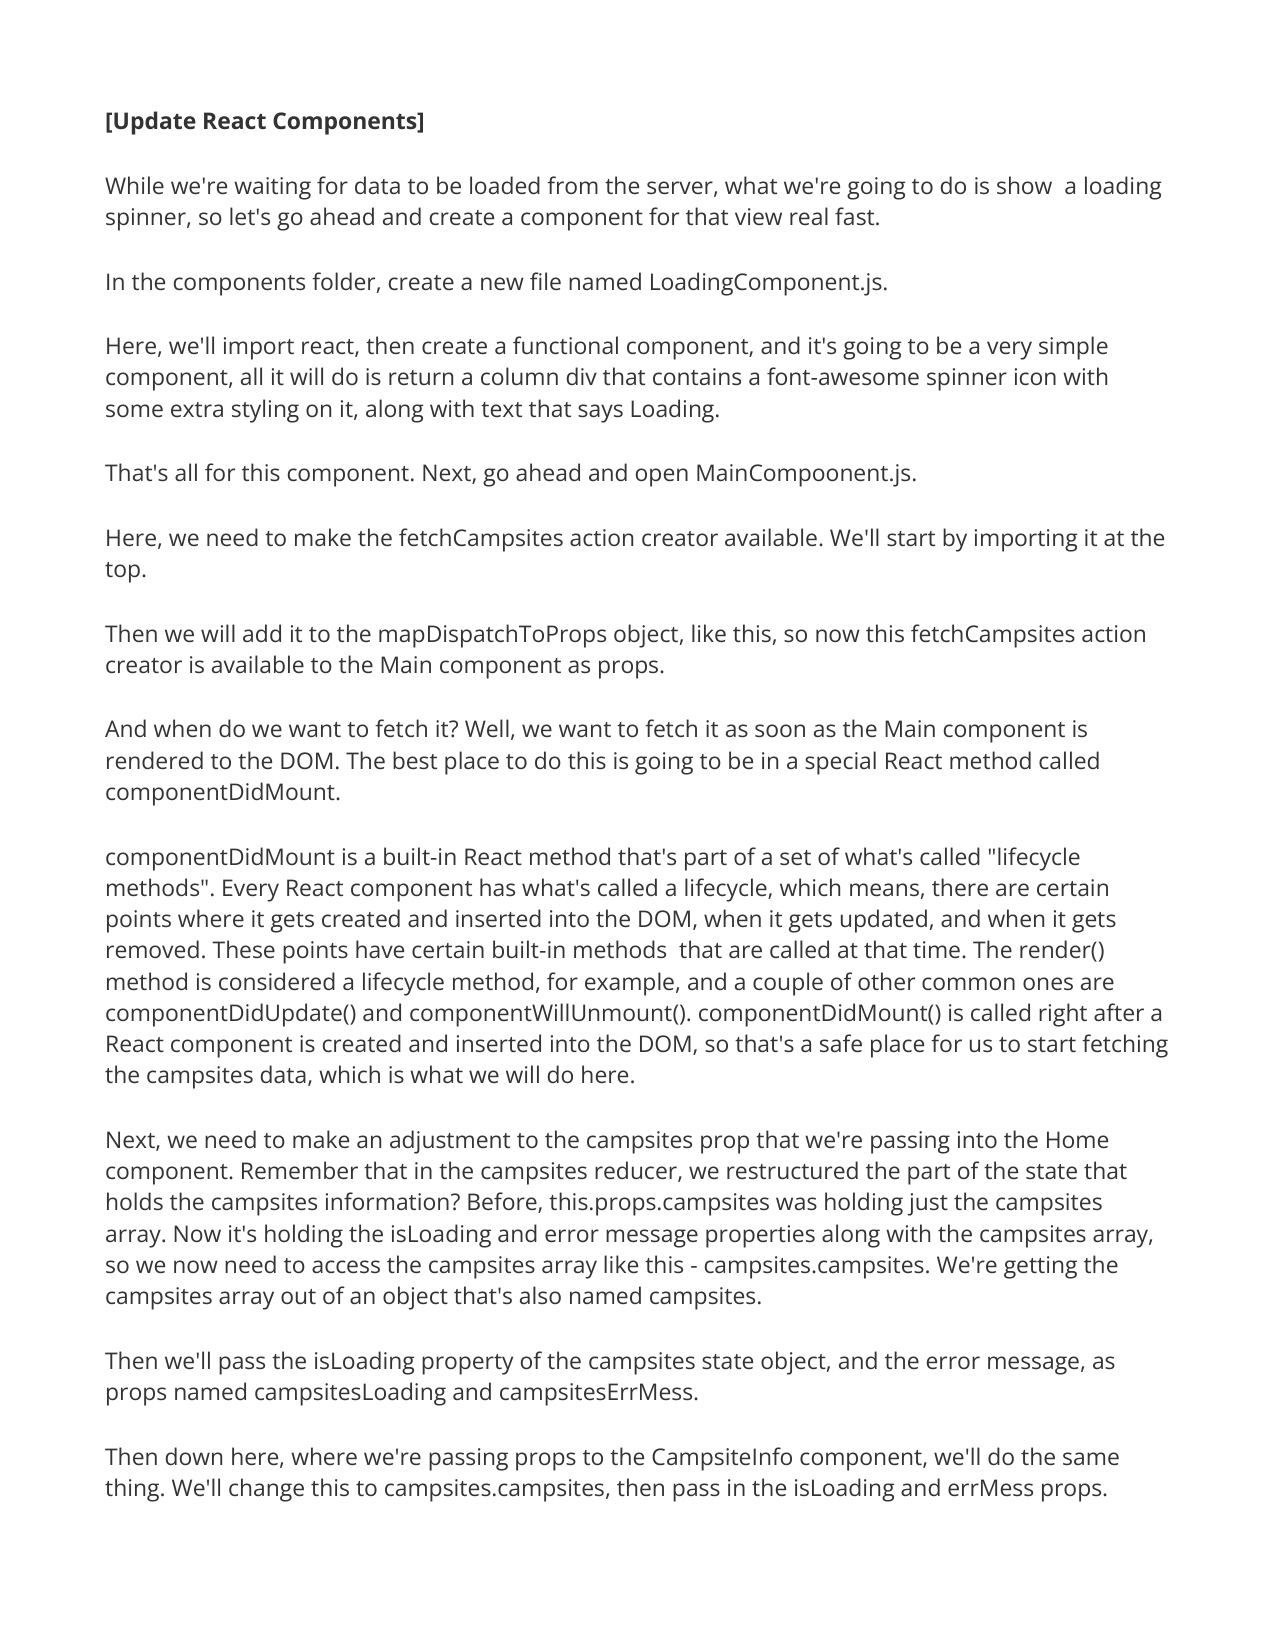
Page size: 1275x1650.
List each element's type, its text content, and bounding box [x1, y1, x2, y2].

text Then we will add it to the mapDispatchToProps object, like this, so now this fetchCampsites action creator is available to the Main component as props. [105, 617, 1170, 680]
text That's all for this component. Next, go ahead and open MainCompoonent.js. [105, 457, 1170, 488]
text componentDidMount is a built-in React method that's part of a set of what's called "lifecycle methods". Every React component has what's called a lifecycle, which means, there are certain points where it gets created and inserted into the DOM, when it gets updated, and when it gets removed. These points have certain built-in methods that are called at that time. The render() method is considered a lifecycle method, for example, and a couple of other common ones are componentDidUpdate() and componentWillUnmount(). componentDidMount() is called right after a React component is created and inserted into the DOM, so that's a safe place for us to start fetching the campsites data, which is what we will do here. [105, 840, 1170, 1090]
text In the components folder, create a new file named LoadingComponent.js. [105, 265, 1170, 297]
text While we're waiting for data to be loaded from the server, what we're going to do is show a loading spinner, so let's go ahead and create a component for that view real fast. [105, 169, 1170, 232]
text And when do we want to fetch it? Well, we want to fetch it as soon as the Main component is rendered to the DOM. The best place to do this is going to be in a special React method called componentDidMount. [105, 713, 1170, 807]
text Next, we need to make an adjustment to the campsites prop that we're passing into the Home component. Remember that in the campsites reducer, we restructured the part of the state that holds the campsites information? Before, this.props.campsites was holding just the campsites array. Now it's holding the isLoading and error message properties along with the campsites array, so we now need to access the campsites array like this - campsites.campsites. We're getting the campsites array out of an object that's also named campsites. [105, 1124, 1170, 1311]
text Here, we'll import react, then create a functional component, and it's going to be a very simple component, all it will do is return a column div that contains a font-awesome spinner icon with some extra styling on it, along with text that says Loading. [105, 330, 1170, 424]
text Then we'll pass the isLoading property of the campsites state object, and the error message, as props named campsitesLoading and campsitesErrMess. [105, 1344, 1170, 1407]
text [Update React Components] [105, 105, 1170, 136]
text Then down here, where we're passing props to the CampsiteInfo component, we'll do the same thing. We'll change this to campsites.campsites, then pass in the isLoading and errMess props. [105, 1440, 1170, 1503]
text Here, we need to make the fetchCampsites action creator available. We'll start by importing it at the top. [105, 522, 1170, 584]
